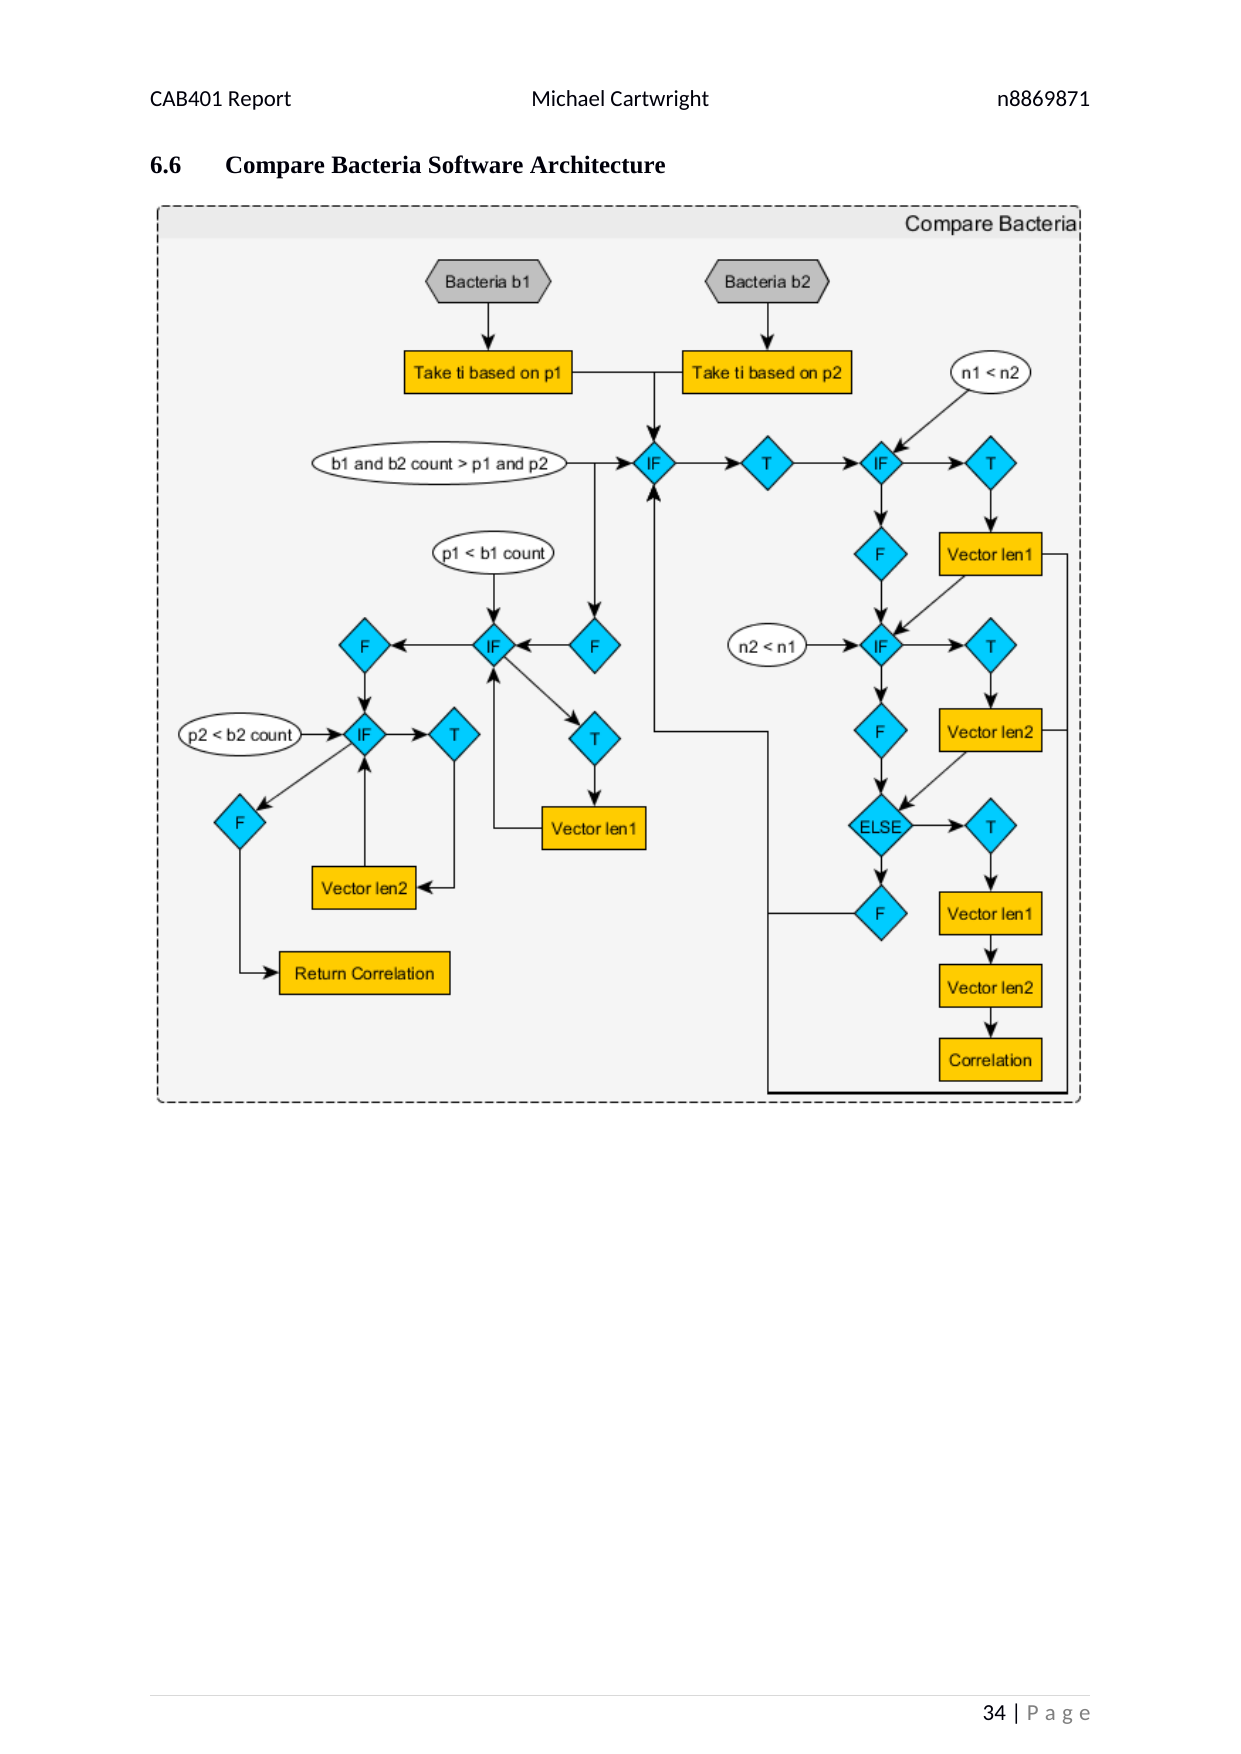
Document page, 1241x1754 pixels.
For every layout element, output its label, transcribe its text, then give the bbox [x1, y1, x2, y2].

picture [150, 197, 1091, 1116]
text 6.6 Compare Bacteria Software Architecture [150, 150, 1090, 179]
